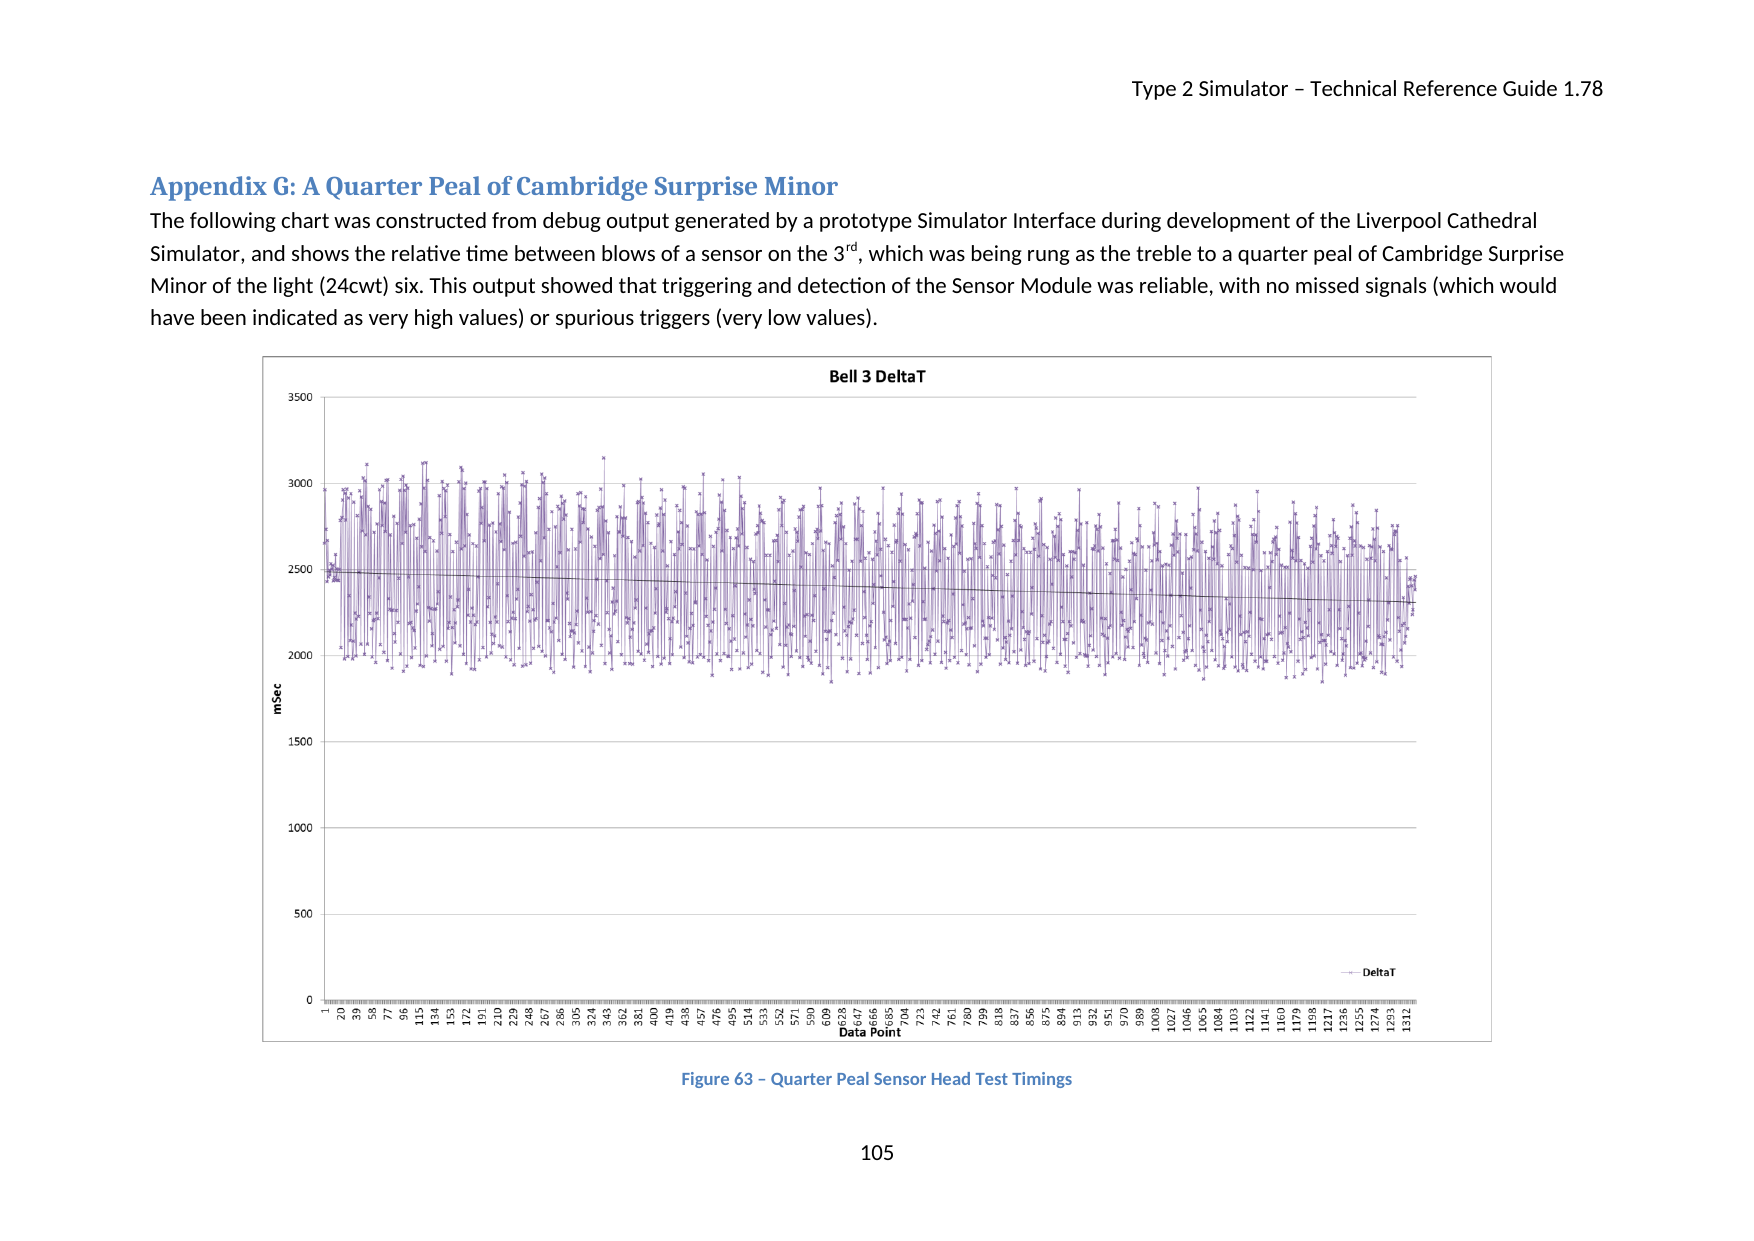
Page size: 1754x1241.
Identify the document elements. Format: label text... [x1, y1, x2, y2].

picture [262, 356, 1492, 1042]
text Figure 63 – Quarter Peal Sensor Head Test Timings [150, 1067, 1604, 1089]
text The following chart was constructed from debug output generated by a prototype Simulator Interface during development of the Liverpool Cathedral Simulator, and shows the relative time between blows of a sensor on the 3rd, which was being rung as the treble to a quarter peal of Cambridge Surprise Minor of the light (24cwt) six. This output showed that triggering and detection of the Sensor Module was reliable, with no missed signals (which would have been indicated as very high values) or spurious triggers (very low values). [150, 207, 1604, 331]
subtitle Appendix G: A Quarter Peal of Cambridge Surprise Minor [150, 171, 1604, 202]
